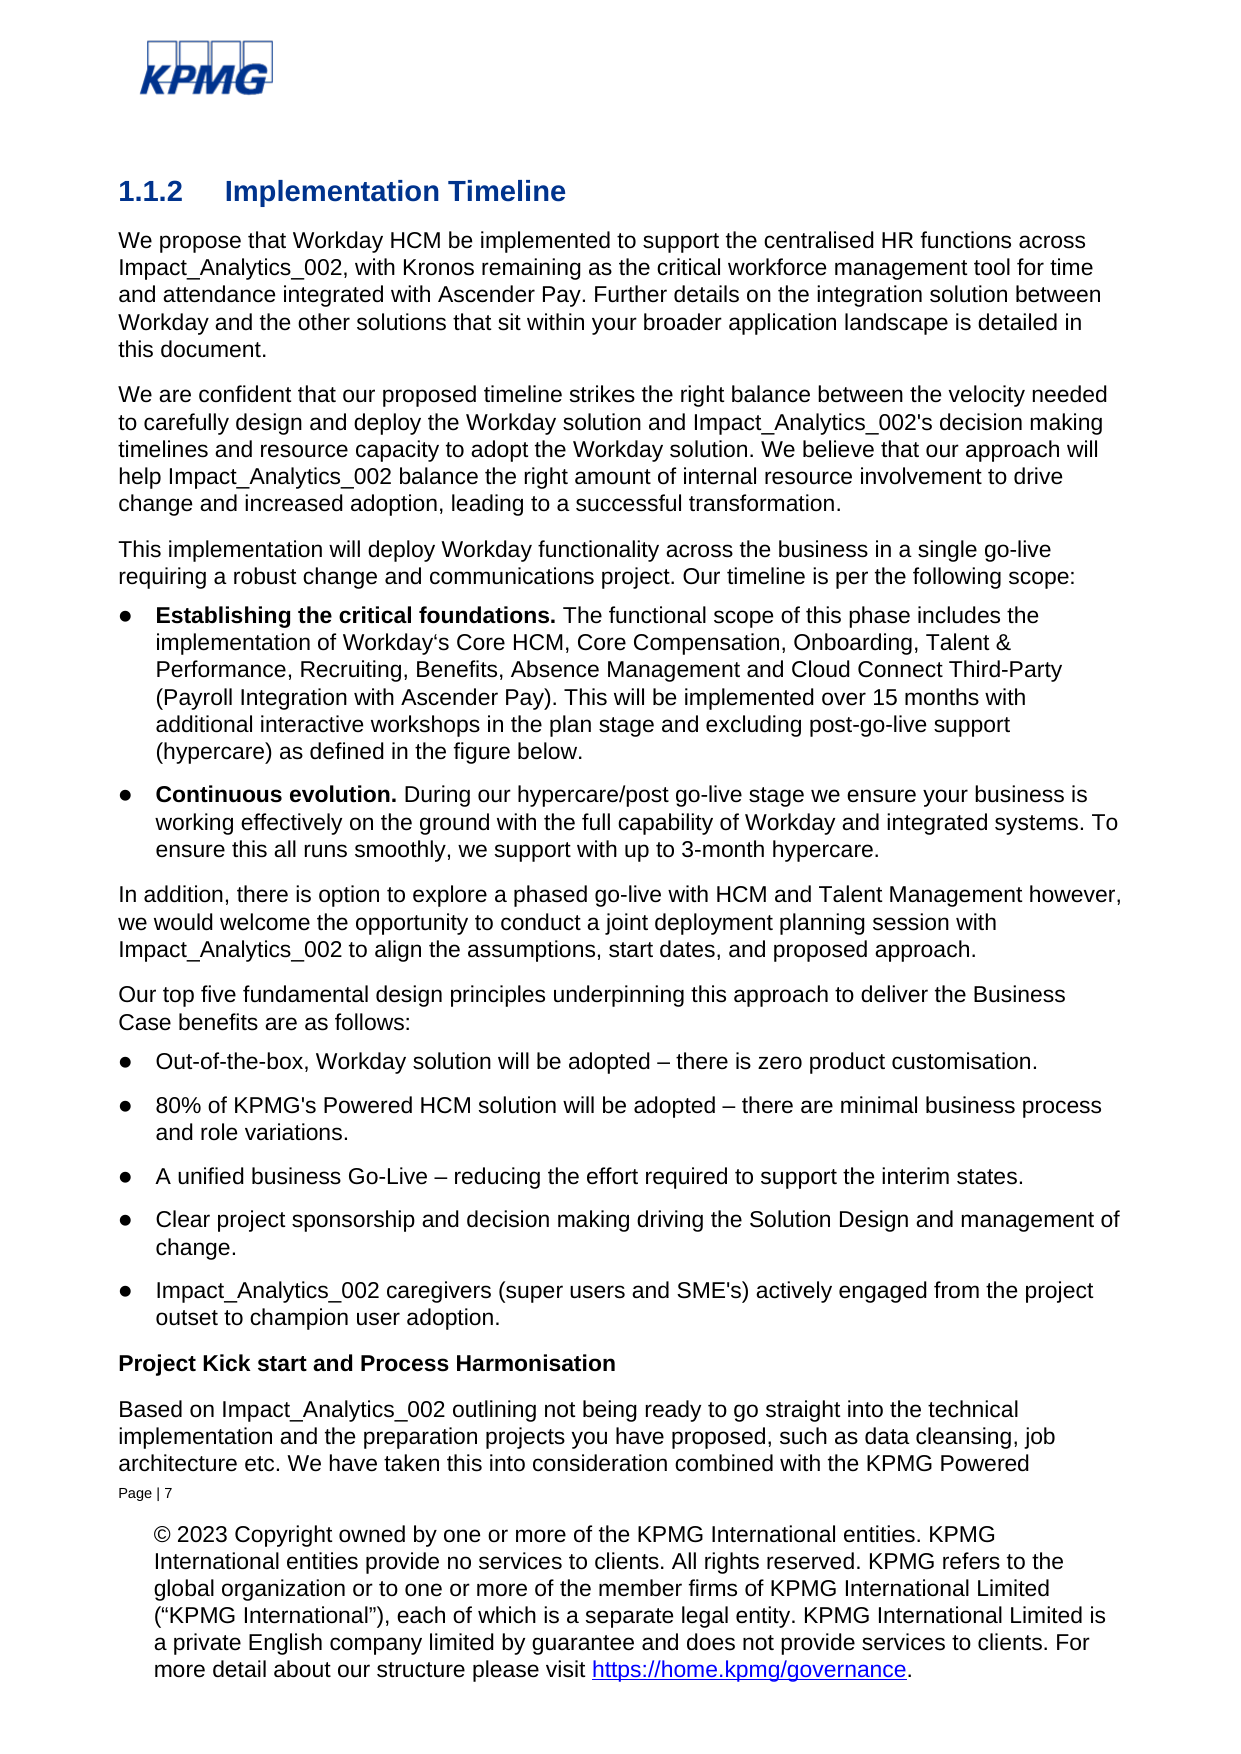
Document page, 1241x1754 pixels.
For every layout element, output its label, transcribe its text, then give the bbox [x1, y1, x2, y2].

text This implementation will deploy Workday functionality across the business in a single go-live requiring a robust change and communications project. Our timeline is per the following scope: [118, 535, 1122, 589]
text Project Kick start and Process Harmonisation [118, 1349, 1122, 1377]
subtitle Implementation Timeline [118, 174, 1122, 208]
picture [118, 0, 302, 136]
list Out-of-the-box, Workday solution will be adopted – there is zero product customisation. [118, 1047, 1122, 1074]
list 80% of KPMG's Powered HCM solution will be adopted – there are minimal business process and role variations. [118, 1091, 1122, 1145]
text In addition, there is option to explore a phased go-live with HCM and Talent Management however, we would welcome the opportunity to conduct a joint deployment planning session with Impact_Analytics_002 to align the assumptions, start dates, and proposed approach. [118, 881, 1122, 962]
list Impact_Analytics_002 caregivers (super users and SME's) actively engaged from the project outset to champion user adoption. [118, 1277, 1122, 1331]
list A unified business Go-Live – reducing the effort required to support the interim states. [118, 1162, 1122, 1189]
text We propose that Workday HCM be implemented to support the centralised HR functions across Impact_Analytics_002, with Kronos remaining as the critical workforce management tool for time and attendance integrated with Ascender Pay. Further details on the integration solution between Workday and the other solutions that sit within your broader application landscape is detailed in this document. [118, 227, 1122, 362]
list Clear project sponsorship and decision making driving the Solution Design and management of change. [118, 1206, 1122, 1260]
text We are confident that our proposed timeline strikes the right balance between the velocity needed to carefully design and deploy the Workday solution and Impact_Analytics_002's decision making timelines and resource capacity to adopt the Workday solution. We believe that our approach will help Impact_Analytics_002 balance the right amount of internal resource involvement to drive change and increased adoption, leading to a successful transformation. [118, 381, 1122, 516]
list Establishing the critical foundations. The functional scope of this phase includes the implementation of Workday‘s Core HCM, Core Compensation, Onboarding, Talent & Performance, Recruiting, Benefits, Absence Management and Cloud Connect Third-Party (Payroll Integration with Ascender Pay). This will be implemented over 15 months with additional interactive workshops in the plan stage and excluding post-go-live support (hypercare) as defined in the figure below. [118, 602, 1122, 764]
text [118, 1395, 1122, 1477]
text Our top five fundamental design principles underpinning this approach to deliver the Business Case benefits are as follows: [118, 981, 1122, 1035]
list Continuous evolution. During our hypercare/post go-live stage we ensure your business is working effectively on the ground with the full capability of Workday and integrated systems. To ensure this all runs smoothly, we support with up to 3-month hypercare. [118, 781, 1122, 862]
